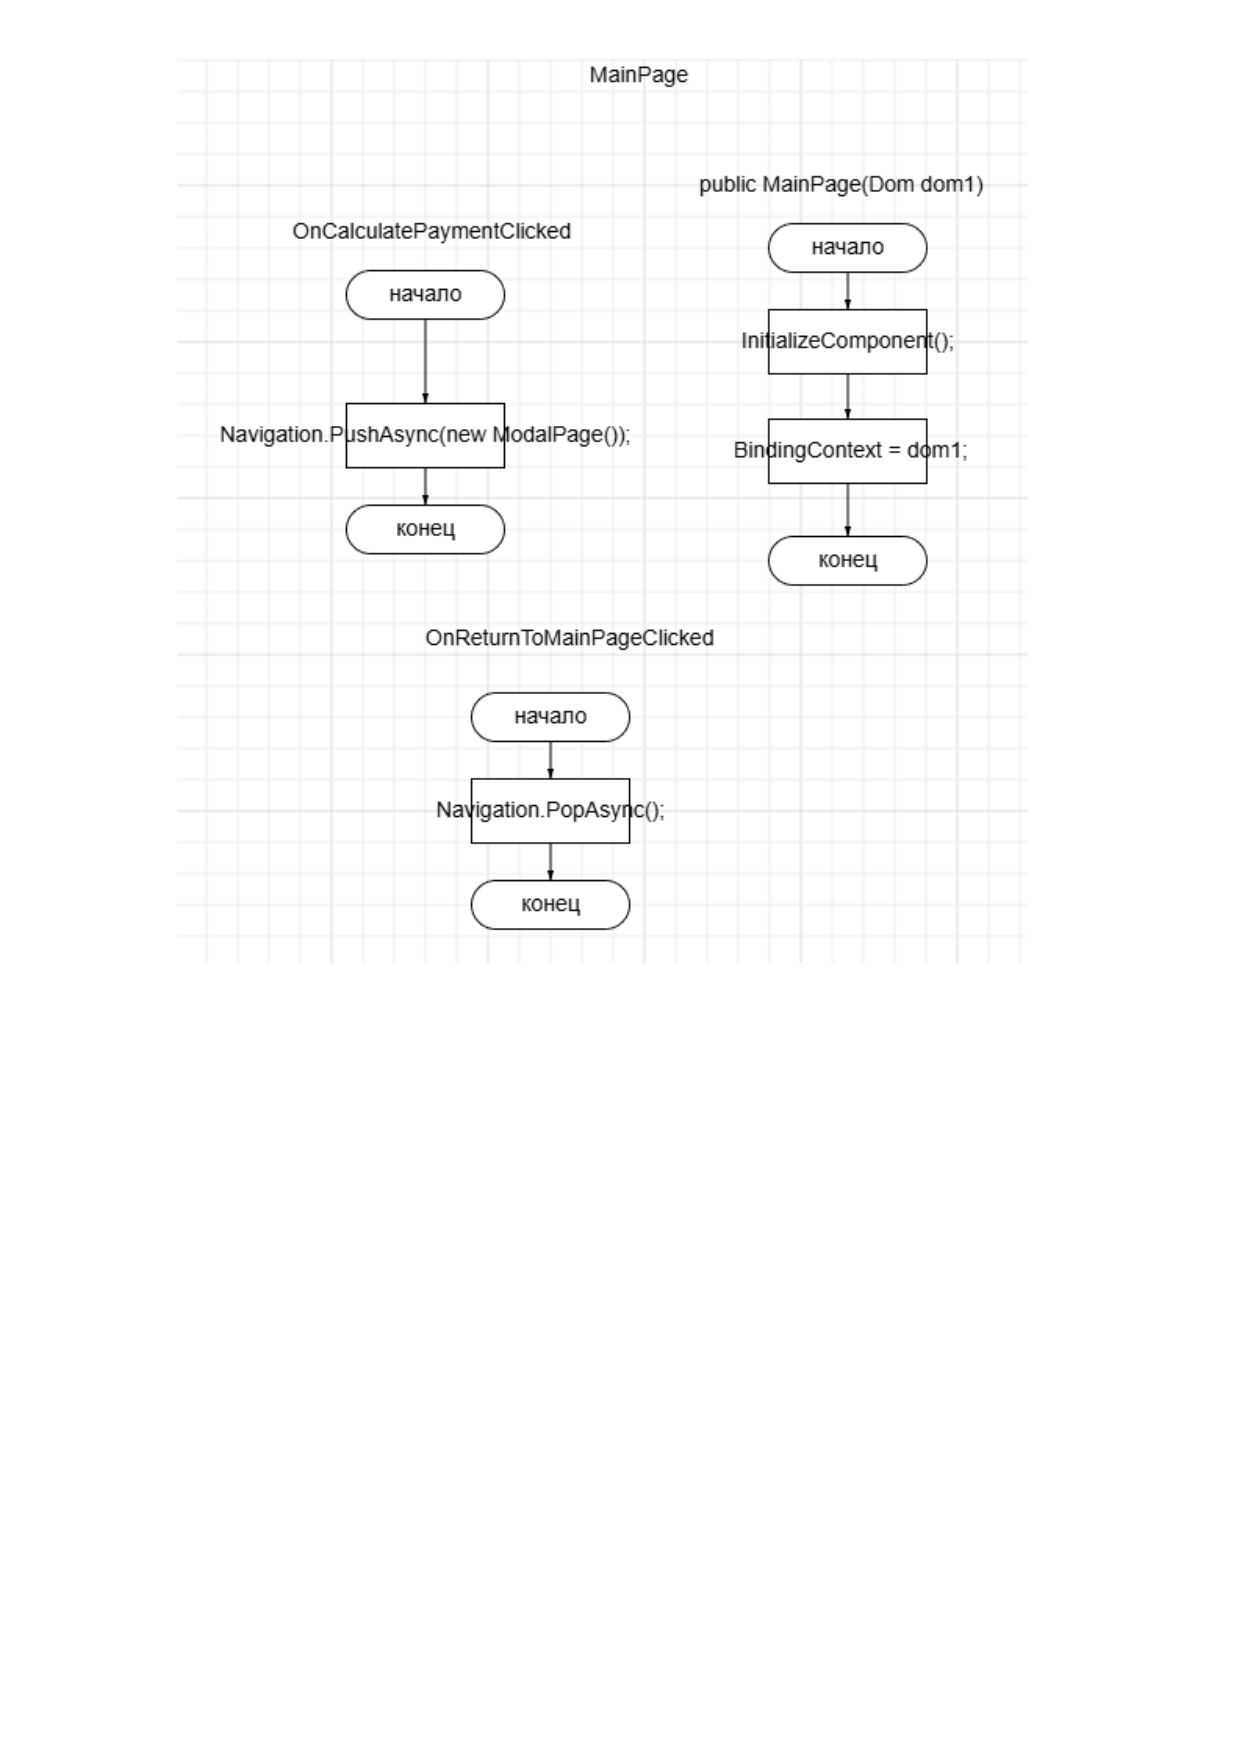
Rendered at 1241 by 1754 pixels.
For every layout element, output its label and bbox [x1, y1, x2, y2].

picture [177, 59, 1028, 963]
